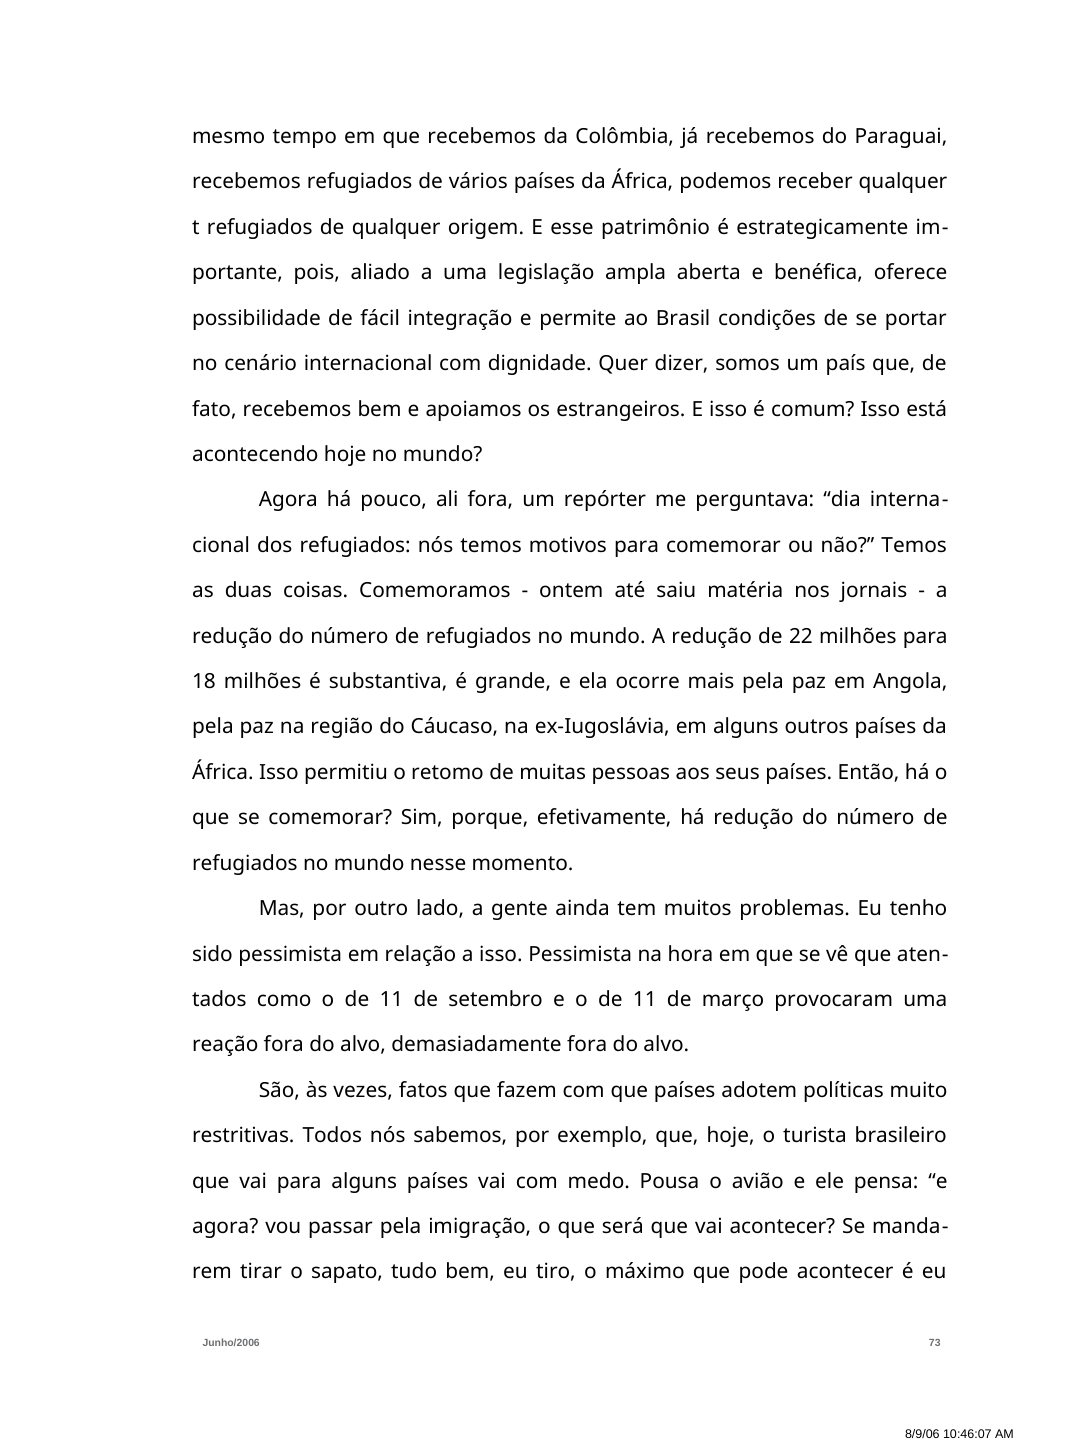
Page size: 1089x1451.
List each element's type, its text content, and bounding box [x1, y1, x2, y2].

text mesmo tempo em que recebemos da Colômbia, já recebemos do Paraguai, recebemos refugiados de vários países da África, podemos receber qualquer t refugiados de qualquer origem. E esse patrimônio é estrategicamente importante, pois, aliado a uma legislação ampla aberta e benéfica, oferece possibilidade de fácil integração e permite ao Brasil condições de se portar no cenário internacional com dignidade. Quer dizer, somos um país que, de fato, recebemos bem e apoiamos os estrangeiros. E isso é comum? Isso está acontecendo hoje no mundo? [192, 121, 948, 468]
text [192, 1075, 948, 1285]
text Agora há pouco, ali fora, um repórter me perguntava: “dia internacional dos refugiados: nós temos motivos para comemorar ou não?” Temos as duas coisas. Comemoramos - ontem até saiu matéria nos jornais - a redução do número de refugiados no mundo. A redução de 22 milhões para 18 milhões é substantiva, é grande, e ela ocorre mais pela paz em Angola, pela paz na região do Cáucaso, na ex-Iugoslávia, em alguns outros países da África. Isso permitiu o retomo de muitas pessoas aos seus países. Então, há o que se comemorar? Sim, porque, efetivamente, há redução do número de refugiados no mundo nesse momento. [192, 484, 948, 876]
text Mas, por outro lado, a gente ainda tem muitos problemas. Eu tenho sido pessimista em relação a isso. Pessimista na hora em que se vê que atentados como o de 11 de setembro e o de 11 de março provocaram uma reação fora do alvo, demasiadamente fora do alvo. [192, 893, 948, 1058]
